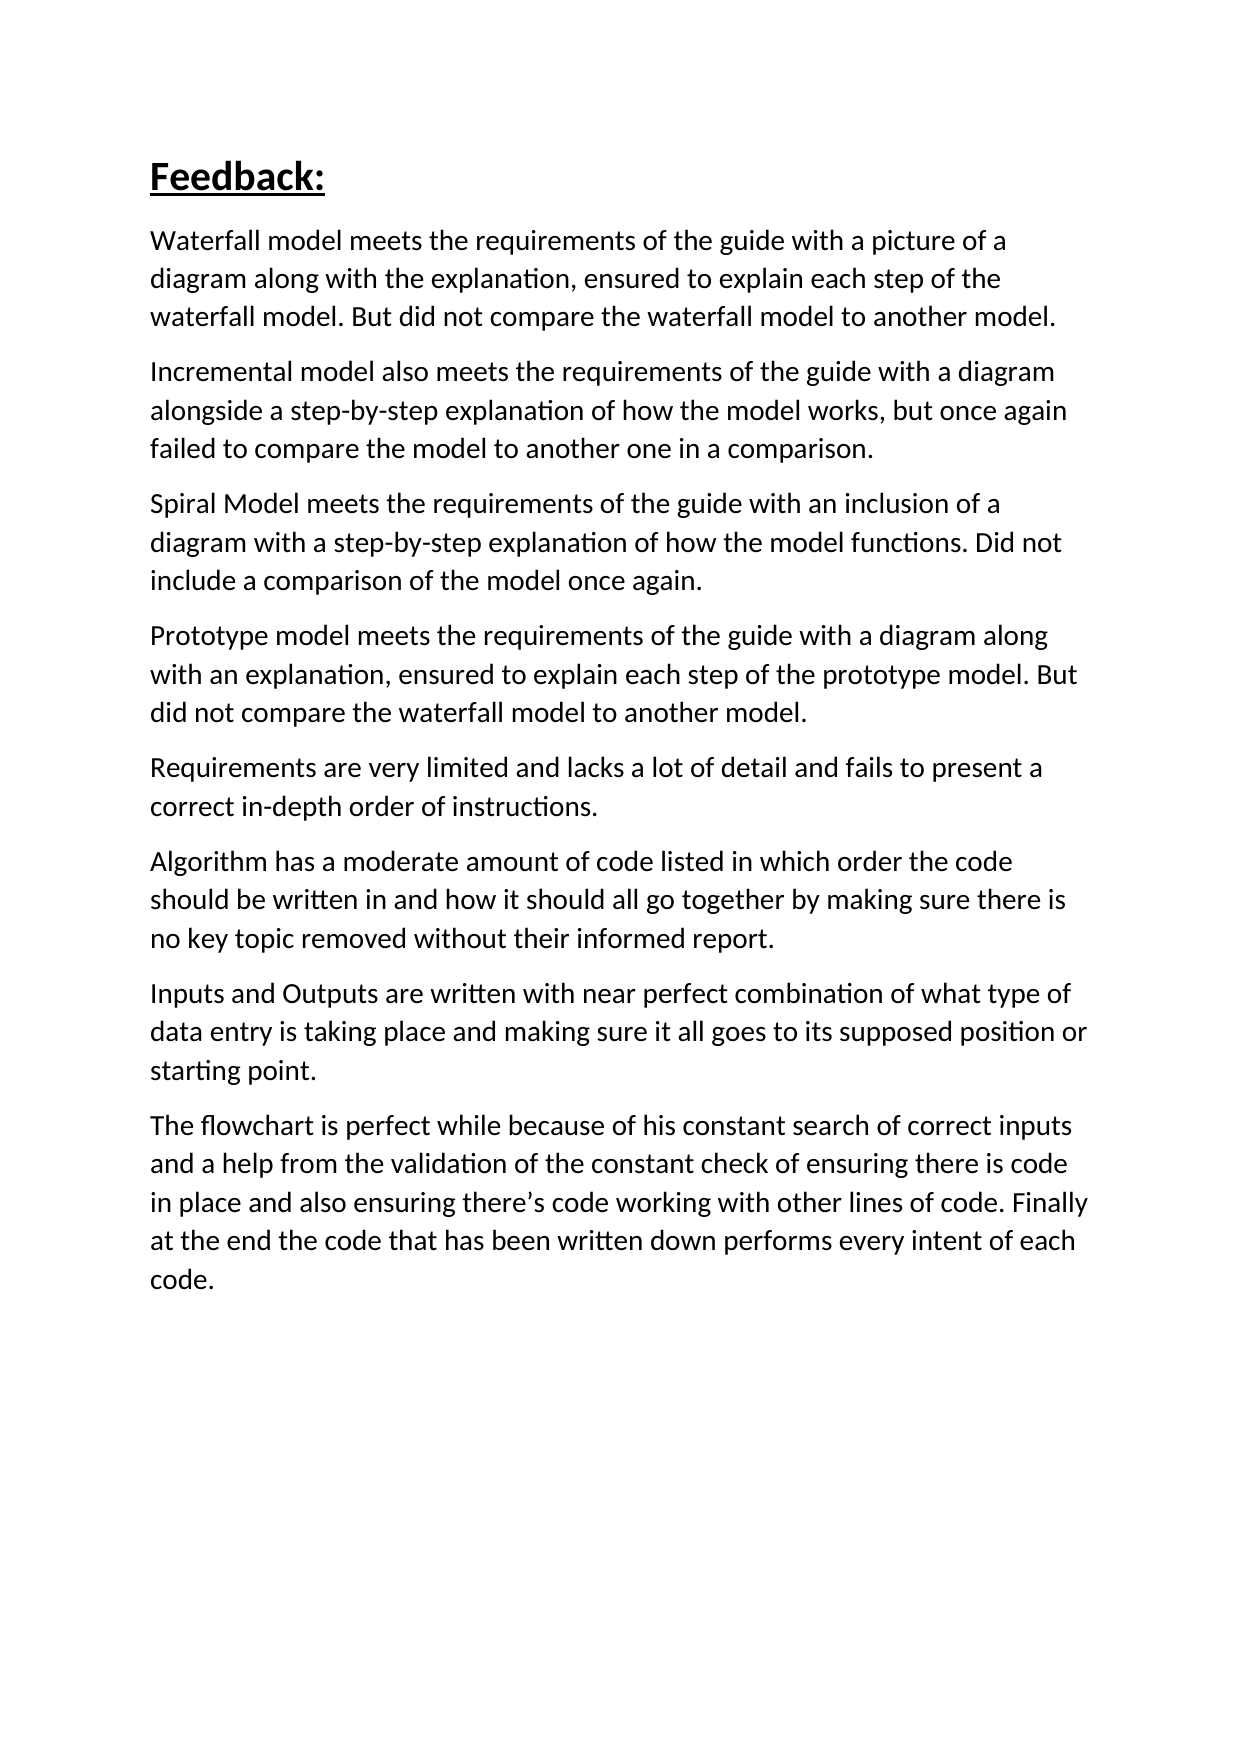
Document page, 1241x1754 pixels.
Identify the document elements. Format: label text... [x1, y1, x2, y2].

text Prototype model meets the requirements of the guide with a diagram along with an explanation, ensured to explain each step of the prototype model. But did not compare the waterfall model to another model. [150, 617, 1090, 730]
text The flowchart is perfect while because of his constant search of correct inputs and a help from the validation of the constant check of ensuring there is code in place and also ensuring there’s code working with other lines of code. Finally at the end the code that has been written down performs every intent of each code. [150, 1107, 1090, 1296]
text Waterfall model meets the requirements of the guide with a picture of a diagram along with the explanation, ensured to explain each step of the waterfall model. But did not compare the waterfall model to another model. [150, 222, 1090, 334]
text Spiral Model meets the requirements of the guide with an inclusion of a diagram with a step-by-step explanation of how the model functions. Did not include a comparison of the model once again. [150, 486, 1090, 598]
text Requirements are very limited and lacks a lot of detail and fails to present a correct in-depth order of instructions. [150, 749, 1090, 823]
text Incremental model also meets the requirements of the guide with a diagram alongside a step-by-step explanation of how the model works, but once again failed to compare the model to another one in a comparison. [150, 353, 1090, 466]
text Feedback: [150, 150, 1090, 201]
text Inputs and Outputs are written with near perfect combination of what type of data entry is taking place and making sure it all goes to its supposed position or starting point. [150, 975, 1090, 1087]
text Algorithm has a moderate amount of code listed in which order the code should be written in and how it should all go together by making sure there is no key topic removed without their informed report. [150, 843, 1090, 956]
